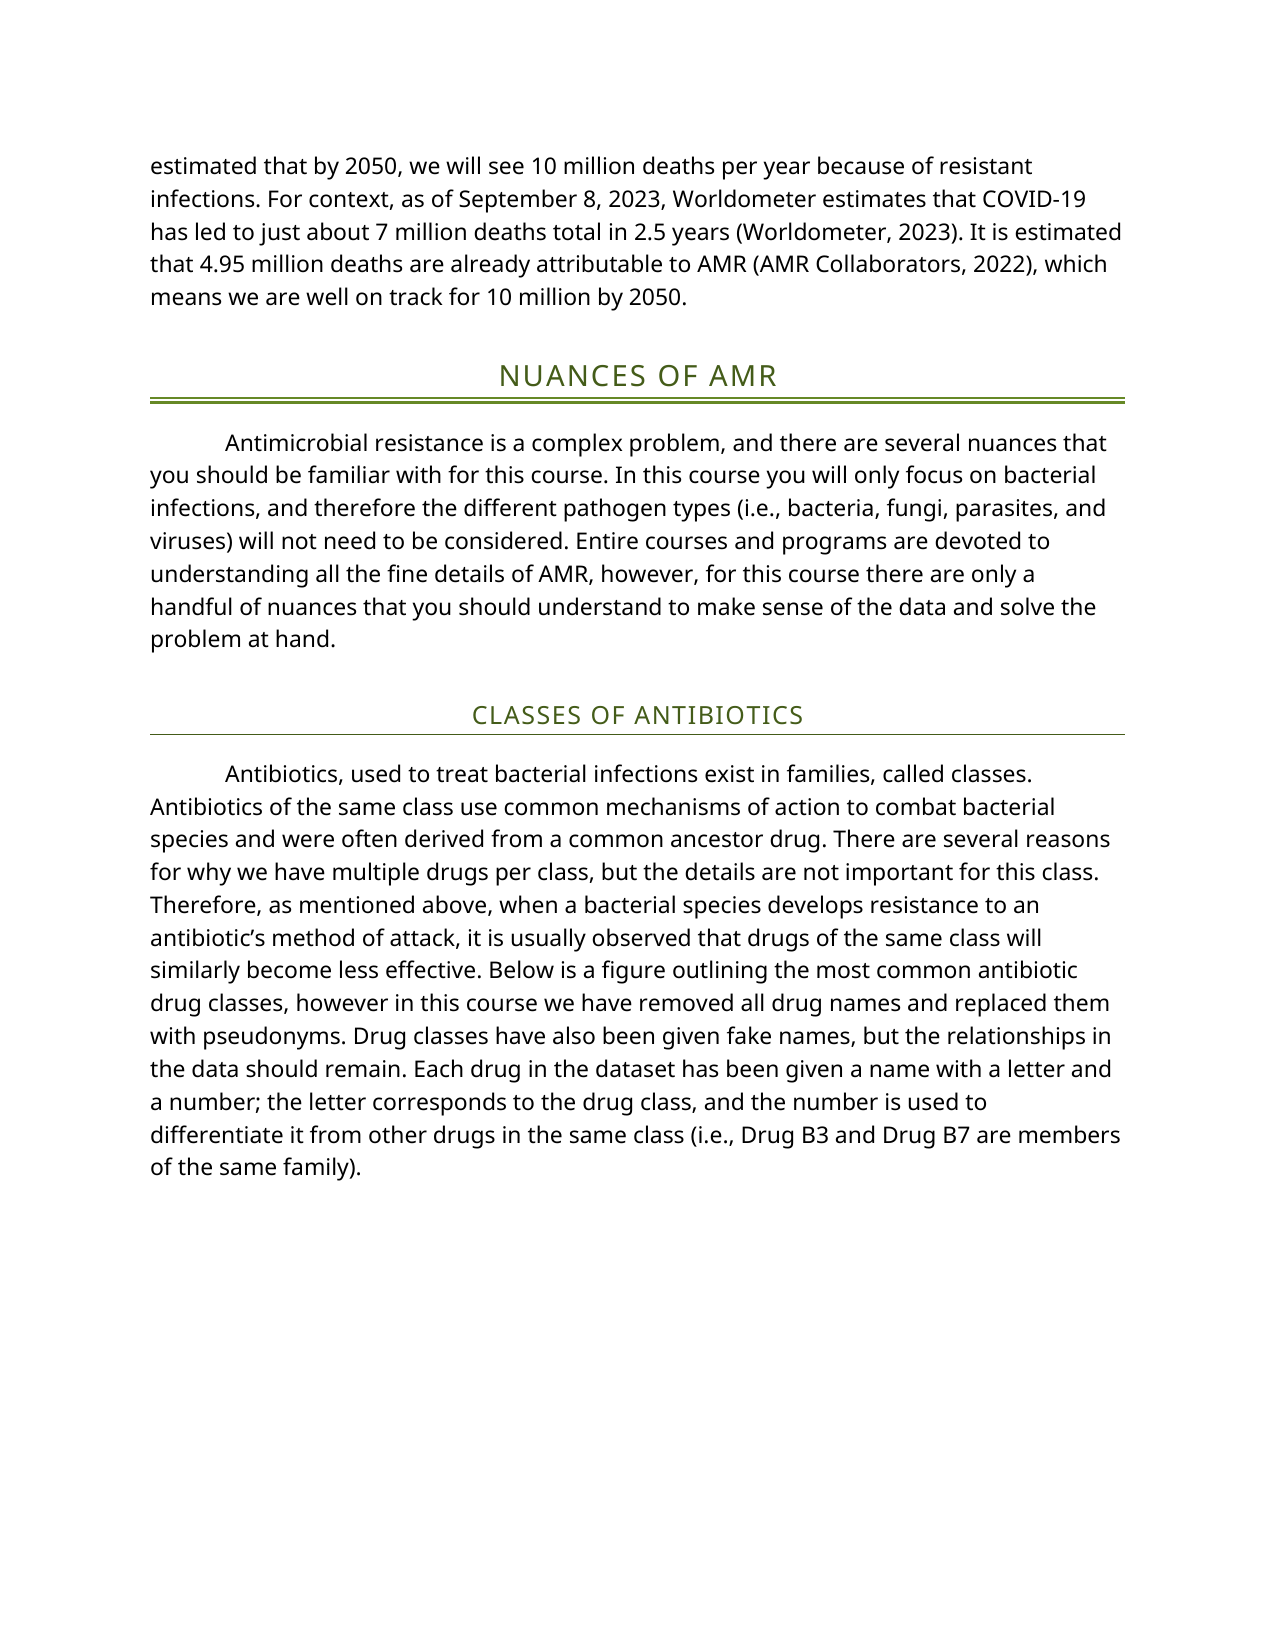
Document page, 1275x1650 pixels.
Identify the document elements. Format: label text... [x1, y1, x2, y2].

text Antibiotics, used to treat bacterial infections exist in families, called classes. Antibiotics of the same class use common mechanisms of action to combat bacterial species and were often derived from a common ancestor drug. There are several reasons for why we have multiple drugs per class, but the details are not important for this class. Therefore, as mentioned above, when a bacterial species develops resistance to an antibiotic’s method of attack, it is usually observed that drugs of the same class will similarly become less effective. Below is a figure outlining the most common antibiotic drug classes, however in this course we have removed all drug names and replaced them with pseudonyms. Drug classes have also been given fake names, but the relationships in the data should remain. Each drug in the dataset has been given a name with a letter and a number; the letter corresponds to the drug class, and the number is used to differentiate it from other drugs in the same class (i.e., Drug B3 and Drug B7 are members of the same family). [150, 758, 1125, 1183]
text Antimicrobial resistance is a complex problem, and there are several nuances that you should be familiar with for this course. In this course you will only focus on bacterial infections, and therefore the different pathogen types (i.e., bacteria, fungi, parasites, and viruses) will not need to be considered. Entire courses and programs are devoted to understanding all the fine details of AMR, however, for this course there are only a handful of nuances that you should understand to make sense of the data and solve the problem at hand. [150, 427, 1125, 655]
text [150, 150, 1125, 312]
subtitle Nuances of AMR [150, 356, 1125, 397]
subtitle Classes of antibiotics [150, 698, 1125, 734]
